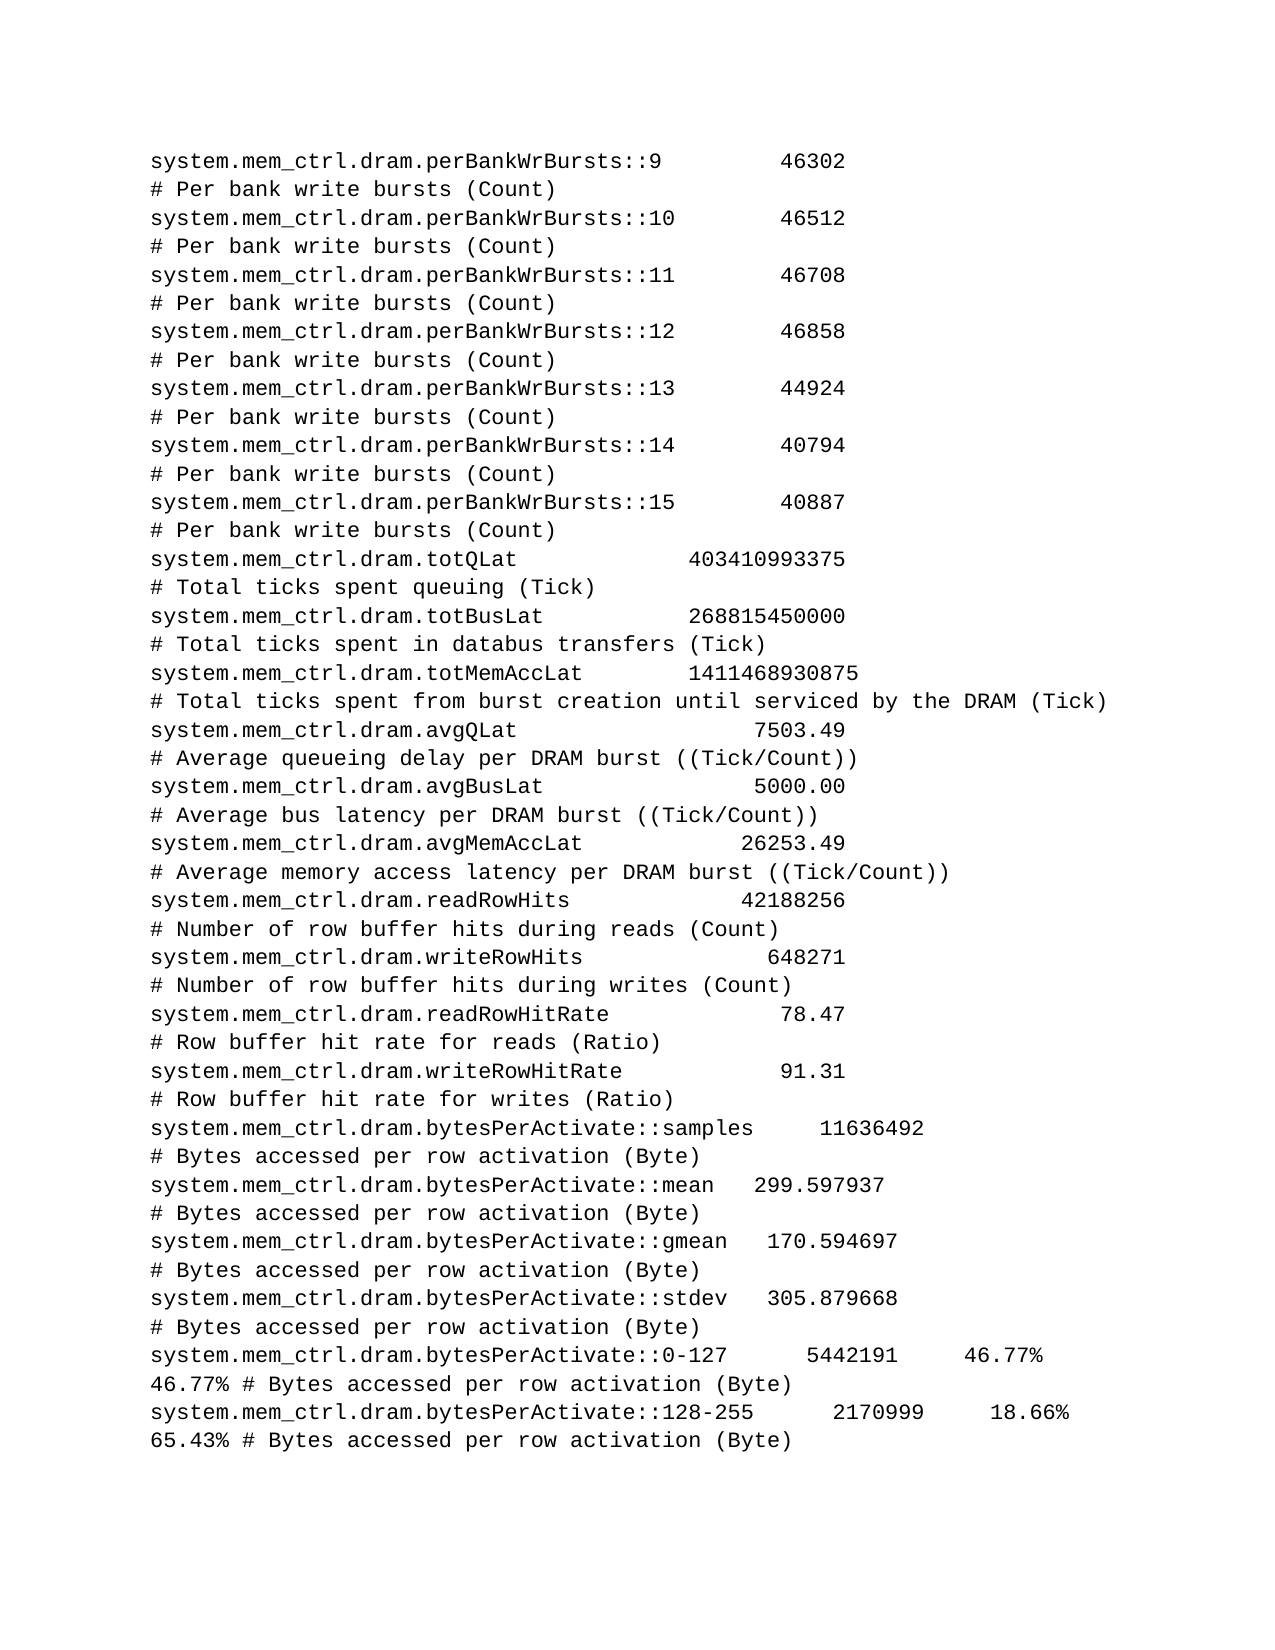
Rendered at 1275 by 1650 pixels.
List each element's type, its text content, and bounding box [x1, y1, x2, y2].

text system.mem_ctrl.dram.perBankWrBursts::15 40887 # Per bank write bursts (Count) [150, 491, 1125, 544]
text system.mem_ctrl.dram.totMemAccLat 1411468930875 # Total ticks spent from burst creation until serviced by the DRAM (Tick) [150, 662, 1125, 715]
text system.mem_ctrl.dram.perBankWrBursts::11 46708 # Per bank write bursts (Count) [150, 264, 1125, 317]
text system.mem_ctrl.dram.bytesPerActivate::128-255 2170999 18.66% 65.43% # Bytes accessed per row activation (Byte) [150, 1401, 1125, 1454]
text system.mem_ctrl.dram.writeRowHitRate 91.31 # Row buffer hit rate for writes (Ratio) [150, 1060, 1125, 1113]
text system.mem_ctrl.dram.bytesPerActivate::0-127 5442191 46.77% 46.77% # Bytes accessed per row activation (Byte) [150, 1344, 1125, 1398]
text system.mem_ctrl.dram.perBankWrBursts::13 44924 # Per bank write bursts (Count) [150, 377, 1125, 431]
text system.mem_ctrl.dram.bytesPerActivate::mean 299.597937 # Bytes accessed per row activation (Byte) [150, 1174, 1125, 1227]
text system.mem_ctrl.dram.readRowHitRate 78.47 # Row buffer hit rate for reads (Ratio) [150, 1003, 1125, 1056]
text system.mem_ctrl.dram.totQLat 403410993375 # Total ticks spent queuing (Tick) [150, 548, 1125, 601]
text system.mem_ctrl.dram.readRowHits 42188256 # Number of row buffer hits during reads (Count) [150, 889, 1125, 943]
text system.mem_ctrl.dram.bytesPerActivate::samples 11636492 # Bytes accessed per row activation (Byte) [150, 1117, 1125, 1170]
text system.mem_ctrl.dram.perBankWrBursts::12 46858 # Per bank write bursts (Count) [150, 321, 1125, 374]
text system.mem_ctrl.dram.perBankWrBursts::9 46302 # Per bank write bursts (Count) [150, 150, 1125, 203]
text system.mem_ctrl.dram.writeRowHits 648271 # Number of row buffer hits during writes (Count) [150, 946, 1125, 999]
text system.mem_ctrl.dram.bytesPerActivate::stdev 305.879668 # Bytes accessed per row activation (Byte) [150, 1287, 1125, 1341]
text system.mem_ctrl.dram.avgQLat 7503.49 # Average queueing delay per DRAM burst ((Tick/Count)) [150, 719, 1125, 772]
text system.mem_ctrl.dram.avgBusLat 5000.00 # Average bus latency per DRAM burst ((Tick/Count)) [150, 776, 1125, 829]
text system.mem_ctrl.dram.totBusLat 268815450000 # Total ticks spent in databus transfers (Tick) [150, 605, 1125, 658]
text system.mem_ctrl.dram.perBankWrBursts::10 46512 # Per bank write bursts (Count) [150, 207, 1125, 260]
text system.mem_ctrl.dram.bytesPerActivate::gmean 170.594697 # Bytes accessed per row activation (Byte) [150, 1231, 1125, 1284]
text system.mem_ctrl.dram.avgMemAccLat 26253.49 # Average memory access latency per DRAM burst ((Tick/Count)) [150, 832, 1125, 886]
text system.mem_ctrl.dram.perBankWrBursts::14 40794 # Per bank write bursts (Count) [150, 434, 1125, 488]
